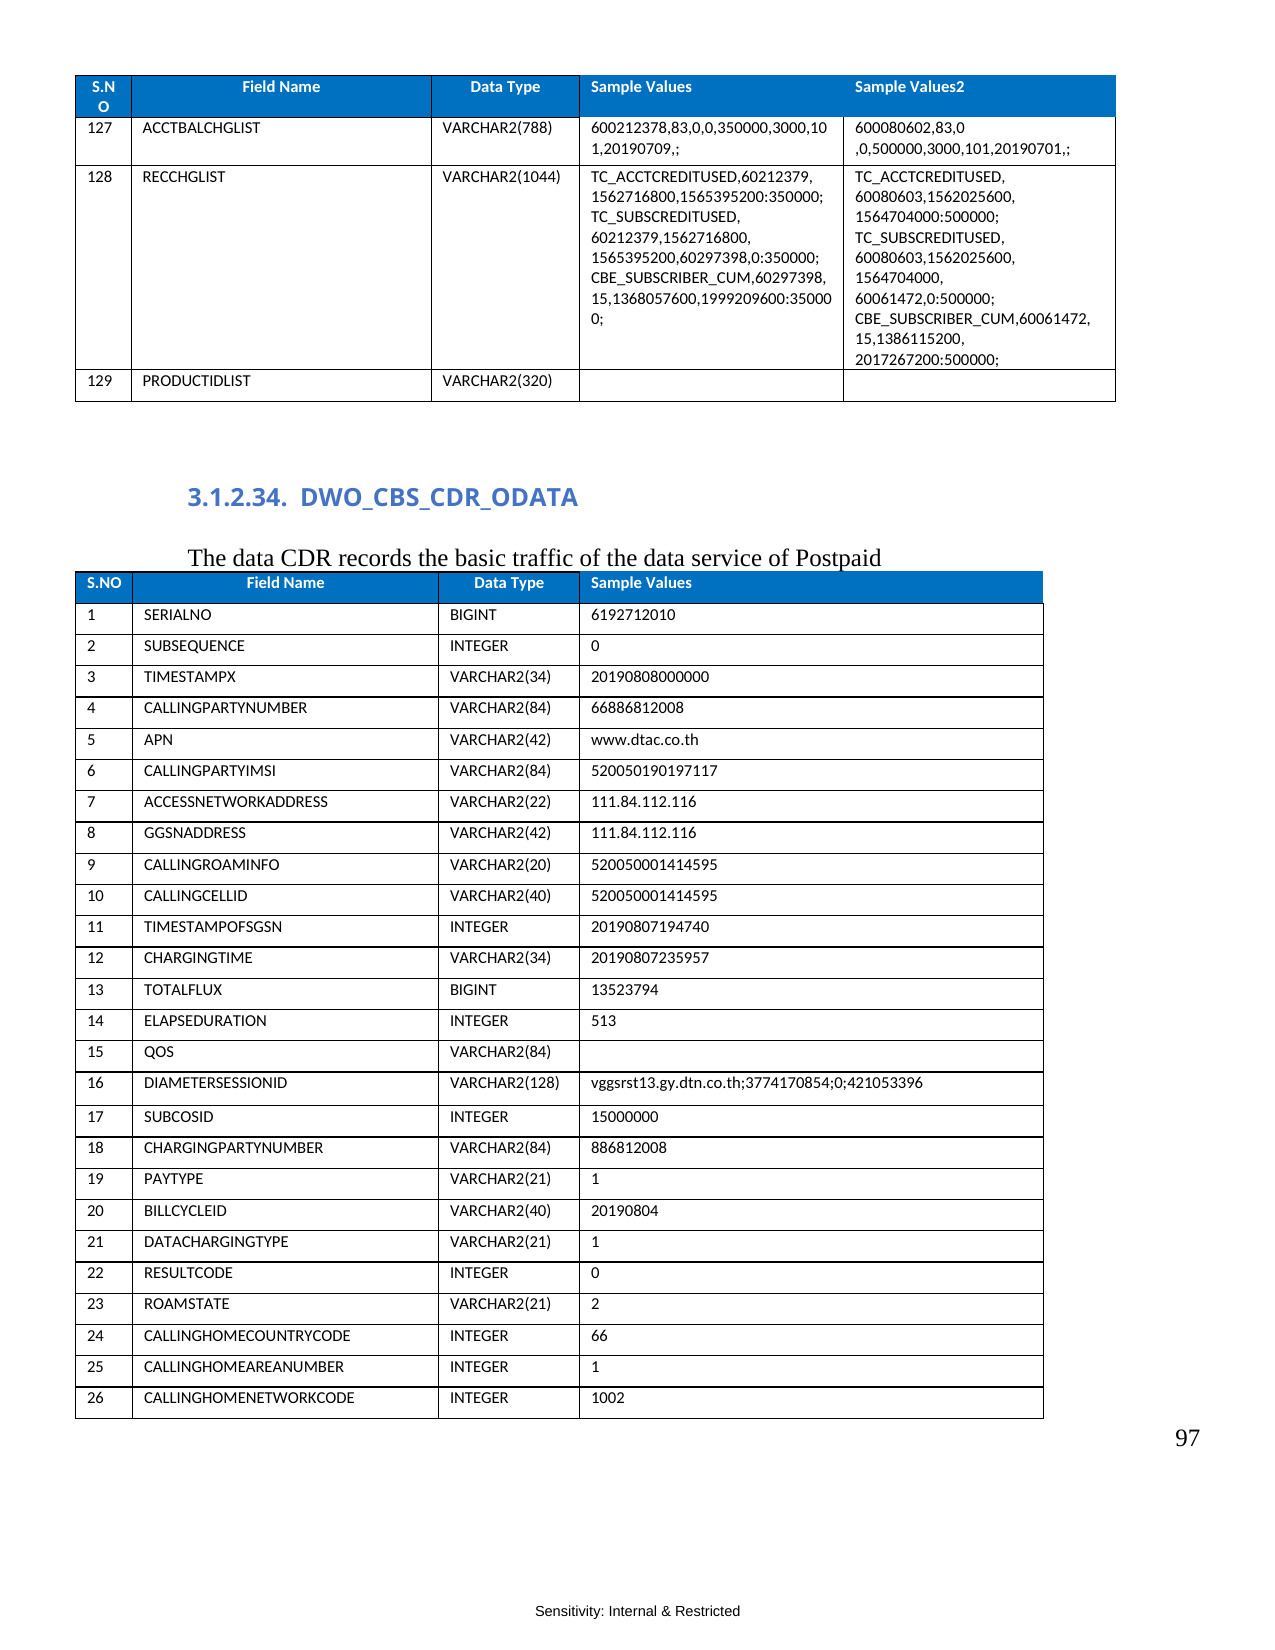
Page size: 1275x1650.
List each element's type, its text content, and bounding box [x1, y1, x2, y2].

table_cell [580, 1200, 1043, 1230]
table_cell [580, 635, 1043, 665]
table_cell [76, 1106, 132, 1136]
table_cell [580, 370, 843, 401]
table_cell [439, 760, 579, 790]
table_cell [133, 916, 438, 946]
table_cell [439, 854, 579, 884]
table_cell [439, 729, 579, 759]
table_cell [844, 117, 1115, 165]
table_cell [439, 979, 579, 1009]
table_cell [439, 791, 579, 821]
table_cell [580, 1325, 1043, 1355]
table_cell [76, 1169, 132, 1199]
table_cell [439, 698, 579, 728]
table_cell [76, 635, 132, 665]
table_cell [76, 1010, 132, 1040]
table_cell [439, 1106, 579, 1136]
text The data CDR records the basic traffic of the data service of Postpaid [187, 543, 1200, 571]
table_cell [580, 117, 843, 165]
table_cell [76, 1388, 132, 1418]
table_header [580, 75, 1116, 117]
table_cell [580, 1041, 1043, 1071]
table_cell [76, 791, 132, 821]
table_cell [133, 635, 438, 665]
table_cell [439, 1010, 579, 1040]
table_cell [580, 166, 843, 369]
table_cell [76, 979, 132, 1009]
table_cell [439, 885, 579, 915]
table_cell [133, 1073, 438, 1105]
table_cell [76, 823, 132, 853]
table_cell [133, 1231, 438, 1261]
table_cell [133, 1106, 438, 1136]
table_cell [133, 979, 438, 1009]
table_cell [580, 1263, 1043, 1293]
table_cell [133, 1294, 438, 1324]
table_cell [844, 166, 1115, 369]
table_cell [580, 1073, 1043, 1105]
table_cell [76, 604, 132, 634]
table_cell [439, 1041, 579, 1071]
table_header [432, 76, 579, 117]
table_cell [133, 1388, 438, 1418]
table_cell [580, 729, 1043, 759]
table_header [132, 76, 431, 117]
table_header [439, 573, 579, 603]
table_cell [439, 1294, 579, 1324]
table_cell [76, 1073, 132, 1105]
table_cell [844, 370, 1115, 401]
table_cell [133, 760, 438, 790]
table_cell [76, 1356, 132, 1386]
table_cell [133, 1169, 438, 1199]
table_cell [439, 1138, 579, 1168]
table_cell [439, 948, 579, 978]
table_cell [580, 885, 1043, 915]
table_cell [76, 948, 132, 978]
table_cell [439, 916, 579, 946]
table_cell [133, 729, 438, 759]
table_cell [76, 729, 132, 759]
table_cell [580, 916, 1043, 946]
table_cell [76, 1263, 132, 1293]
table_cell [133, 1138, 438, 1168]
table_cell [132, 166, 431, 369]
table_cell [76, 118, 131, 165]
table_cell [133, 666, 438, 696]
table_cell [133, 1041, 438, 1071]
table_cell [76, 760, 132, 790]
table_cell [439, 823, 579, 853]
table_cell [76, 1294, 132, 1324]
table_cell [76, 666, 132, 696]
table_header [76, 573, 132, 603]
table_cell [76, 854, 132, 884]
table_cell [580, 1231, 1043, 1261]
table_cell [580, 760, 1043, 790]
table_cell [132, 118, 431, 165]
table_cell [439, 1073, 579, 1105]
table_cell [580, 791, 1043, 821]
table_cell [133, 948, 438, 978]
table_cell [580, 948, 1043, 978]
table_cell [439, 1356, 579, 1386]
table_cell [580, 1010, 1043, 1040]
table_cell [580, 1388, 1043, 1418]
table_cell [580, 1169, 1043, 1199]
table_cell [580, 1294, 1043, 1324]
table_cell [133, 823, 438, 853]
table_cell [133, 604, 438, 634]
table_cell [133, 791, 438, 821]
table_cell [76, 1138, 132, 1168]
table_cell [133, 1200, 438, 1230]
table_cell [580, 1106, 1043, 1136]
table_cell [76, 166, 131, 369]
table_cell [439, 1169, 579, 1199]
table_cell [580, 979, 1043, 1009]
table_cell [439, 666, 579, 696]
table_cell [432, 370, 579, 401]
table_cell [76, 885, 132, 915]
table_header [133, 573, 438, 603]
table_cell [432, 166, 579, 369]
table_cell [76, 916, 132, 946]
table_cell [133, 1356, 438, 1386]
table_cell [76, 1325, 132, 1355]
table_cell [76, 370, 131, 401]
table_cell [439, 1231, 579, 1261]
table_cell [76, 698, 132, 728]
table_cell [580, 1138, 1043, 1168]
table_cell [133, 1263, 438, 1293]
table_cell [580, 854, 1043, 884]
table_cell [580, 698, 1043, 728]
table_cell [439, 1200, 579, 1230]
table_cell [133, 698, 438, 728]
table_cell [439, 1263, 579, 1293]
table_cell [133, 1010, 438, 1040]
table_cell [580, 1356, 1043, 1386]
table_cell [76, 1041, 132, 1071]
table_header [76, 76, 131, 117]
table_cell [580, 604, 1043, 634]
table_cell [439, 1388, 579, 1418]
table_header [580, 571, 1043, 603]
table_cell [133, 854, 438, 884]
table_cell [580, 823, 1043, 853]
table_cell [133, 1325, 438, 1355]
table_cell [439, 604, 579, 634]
subtitle DWO_CBS_CDR_ODATA [187, 480, 1200, 514]
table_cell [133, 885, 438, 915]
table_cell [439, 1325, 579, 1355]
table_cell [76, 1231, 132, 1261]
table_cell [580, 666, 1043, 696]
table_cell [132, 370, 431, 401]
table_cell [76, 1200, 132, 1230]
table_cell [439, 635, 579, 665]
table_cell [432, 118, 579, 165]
